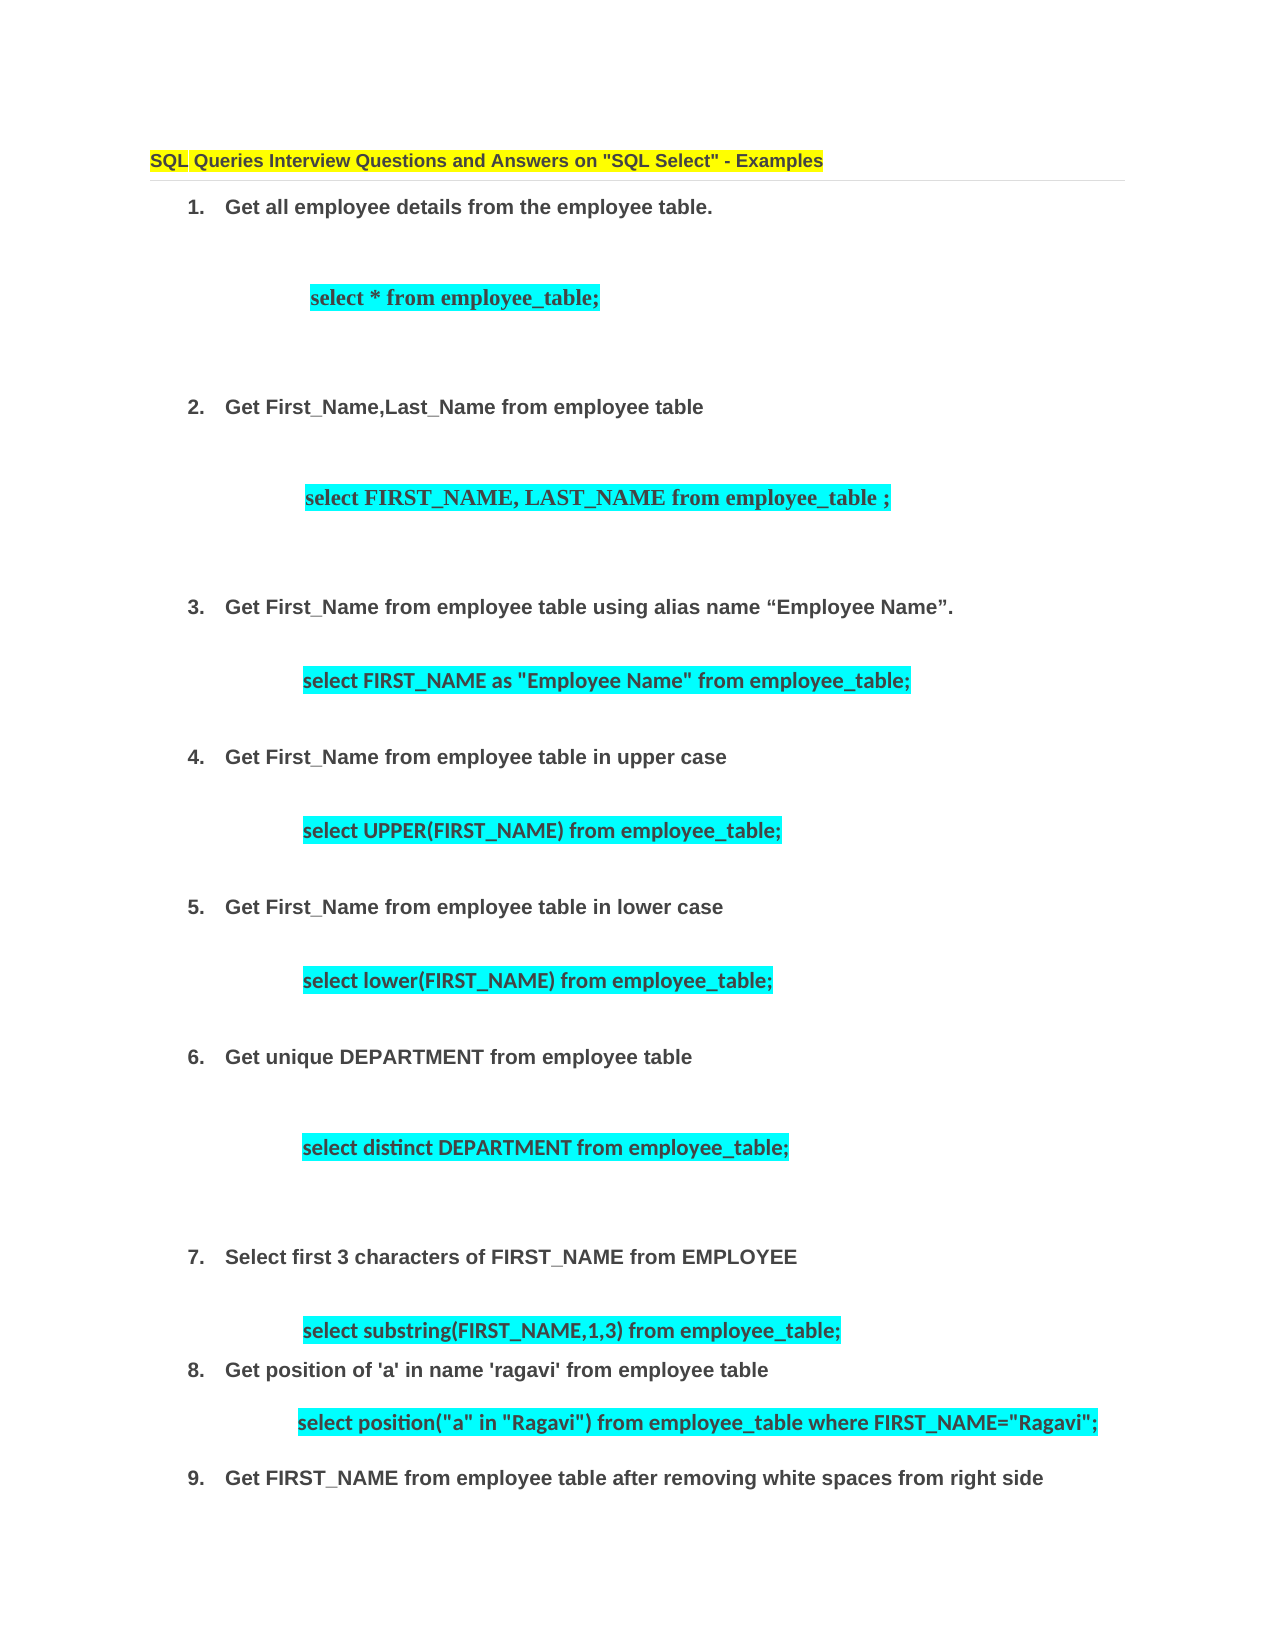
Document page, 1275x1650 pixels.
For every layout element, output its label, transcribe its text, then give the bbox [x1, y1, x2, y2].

list select UPPER(FIRST_NAME) from employee_table; [225, 806, 1125, 844]
list Get First_Name from employee table using alias name “Employee Name”. [187, 581, 1125, 619]
list Get First_Name from employee table in upper case [187, 731, 1125, 769]
text select position("a" in "Ragavi") from employee_table where FIRST_NAME="Ragavi"; [150, 1398, 1125, 1436]
text SQL Queries Interview Questions and Answers on "SQL Select" - Examples [150, 150, 1125, 180]
list Get position of 'a' in name 'ragavi' from employee table [187, 1344, 1125, 1381]
list Select first 3 characters of FIRST_NAME from EMPLOYEE [187, 1231, 1125, 1269]
text select * from employee_table; [150, 273, 1125, 311]
text select FIRST_NAME, LAST_NAME from employee_table ; [150, 473, 1125, 511]
list Get First_Name,Last_Name from employee table [187, 381, 1125, 419]
list Get FIRST_NAME from employee table after removing white spaces from right side [187, 1452, 1125, 1490]
list Get all employee details from the employee table. [187, 181, 1125, 219]
list select substring(FIRST_NAME,1,3) from employee_table; [225, 1306, 1125, 1344]
text select distinct DEPARTMENT from employee_table; [150, 1123, 1125, 1161]
list Get unique DEPARTMENT from employee table [187, 1031, 1125, 1069]
list select lower(FIRST_NAME) from employee_table; [225, 956, 1125, 994]
list Get First_Name from employee table in lower case [187, 881, 1125, 919]
list select FIRST_NAME as "Employee Name" from employee_table; [225, 656, 1125, 694]
